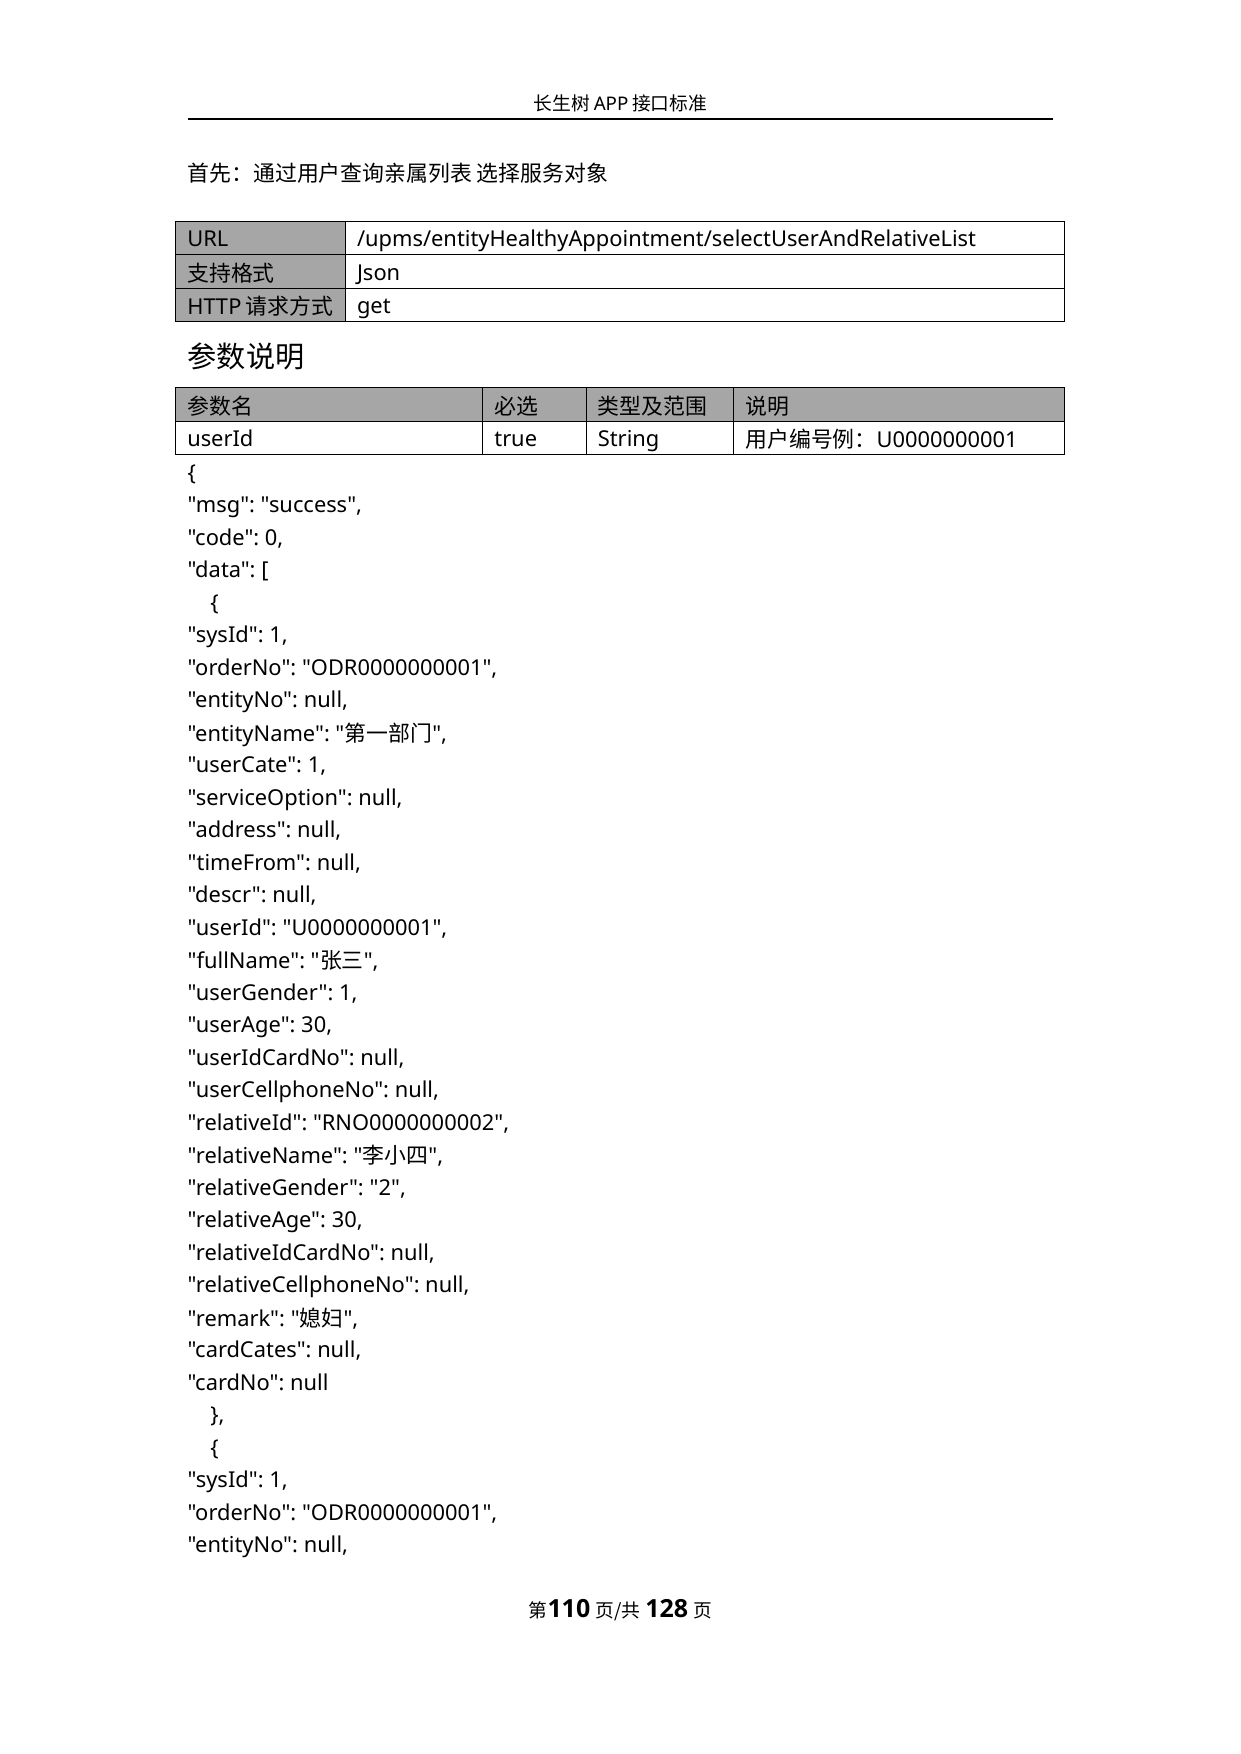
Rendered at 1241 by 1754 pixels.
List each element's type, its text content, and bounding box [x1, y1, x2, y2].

text "data": [ [187, 553, 1053, 585]
text { [187, 585, 1053, 618]
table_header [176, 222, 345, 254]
text "code": 0, [187, 520, 1053, 553]
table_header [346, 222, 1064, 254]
text "entityNo": null, [187, 683, 1053, 715]
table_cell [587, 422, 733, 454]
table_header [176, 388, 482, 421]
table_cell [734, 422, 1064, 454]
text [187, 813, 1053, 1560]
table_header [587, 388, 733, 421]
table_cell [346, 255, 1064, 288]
text { [187, 455, 1053, 488]
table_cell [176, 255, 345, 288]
text 首先：通过用户查询亲属列表 选择服务对象 [187, 156, 1053, 188]
text "orderNo": "ODR0000000001", [187, 650, 1053, 683]
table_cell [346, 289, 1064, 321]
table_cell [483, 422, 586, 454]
text "sysId": 1, [187, 618, 1053, 650]
text "userCate": 1, [187, 748, 1053, 780]
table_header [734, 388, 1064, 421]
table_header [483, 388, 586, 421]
text "msg": "success", [187, 488, 1053, 520]
text "entityName": "第一部门", [187, 715, 1053, 748]
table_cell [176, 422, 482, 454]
text "serviceOption": null, [187, 780, 1053, 813]
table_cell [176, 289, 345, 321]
text 参数说明 [187, 322, 1053, 387]
